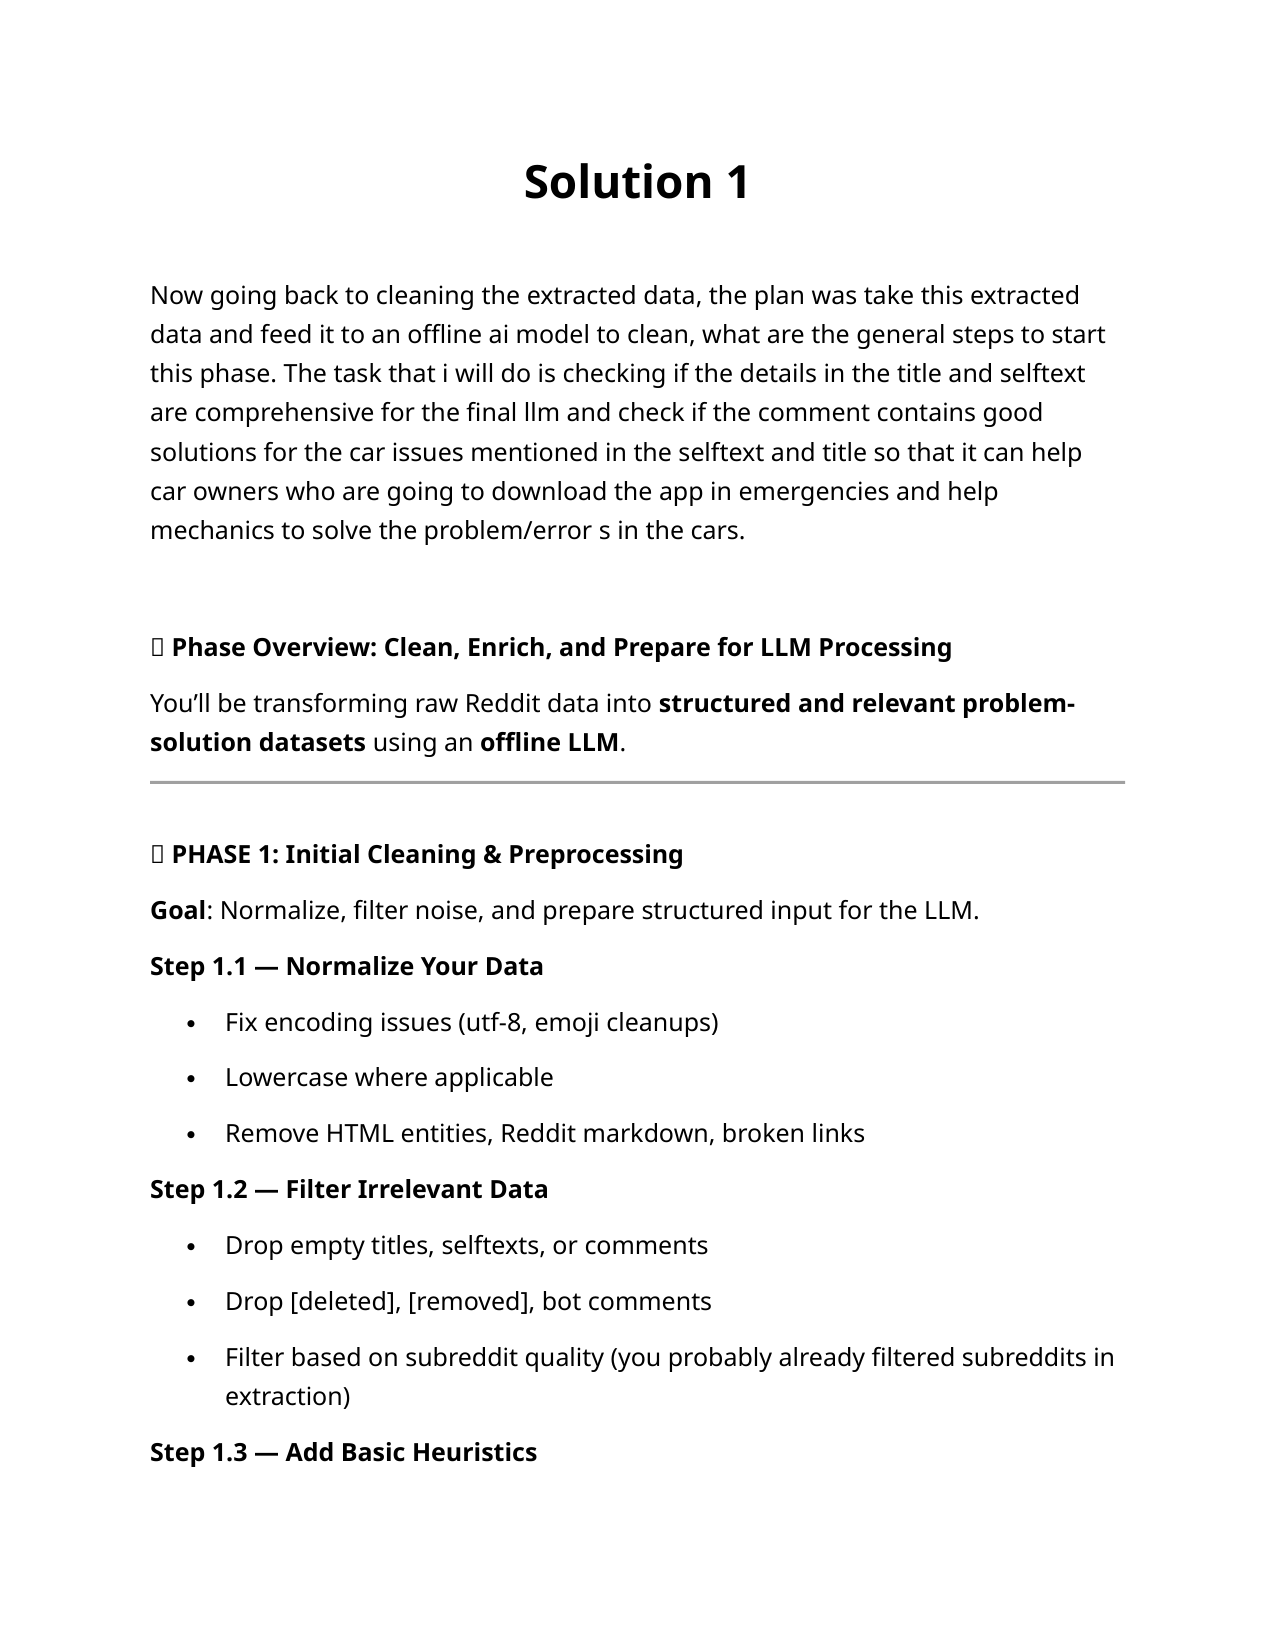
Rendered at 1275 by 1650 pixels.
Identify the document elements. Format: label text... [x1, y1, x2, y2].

list Fix encoding issues (utf-8, emoji cleanups) [187, 1004, 1125, 1038]
list Drop [deleted], [removed], bot comments [187, 1283, 1125, 1317]
list Drop empty titles, selftexts, or comments [187, 1227, 1125, 1262]
list Filter based on subreddit quality (you probably already filtered subreddits in extraction) [187, 1339, 1125, 1412]
text Step 1.2 — Filter Irrelevant Data [150, 1172, 1125, 1206]
text Step 1.3 — Add Basic Heuristics [150, 1434, 1125, 1468]
list Remove HTML entities, Reddit markdown, broken links [187, 1116, 1125, 1150]
text Step 1.1 — Normalize Your Data [150, 948, 1125, 982]
text 🔧 PHASE 1: Initial Cleaning & Preprocessing [150, 837, 1125, 871]
text You’ll be transforming raw Reddit data into structured and relevant problem-solution datasets using an offline LLM. [150, 686, 1125, 759]
text Goal: Normalize, filter noise, and prepare structured input for the LLM. [150, 892, 1125, 927]
text Now going back to cleaning the extracted data, the plan was take this extracted data and feed it to an offline ai model to clean, what are the general steps to start this phase. The task that i will do is checking if the details in the title and selftext are comprehensive for the final llm and check if the comment contains good solutions for the car issues mentioned in the selftext and title so that it can help car owners who are going to download the app in emergencies and help mechanics to solve the problem/error s in the cars. ✅ Phase Overview: Clean, Enrich, and Prepare for LLM Processing [150, 238, 1125, 664]
text Solution 1 [150, 150, 1125, 212]
list Lowercase where applicable [187, 1060, 1125, 1094]
